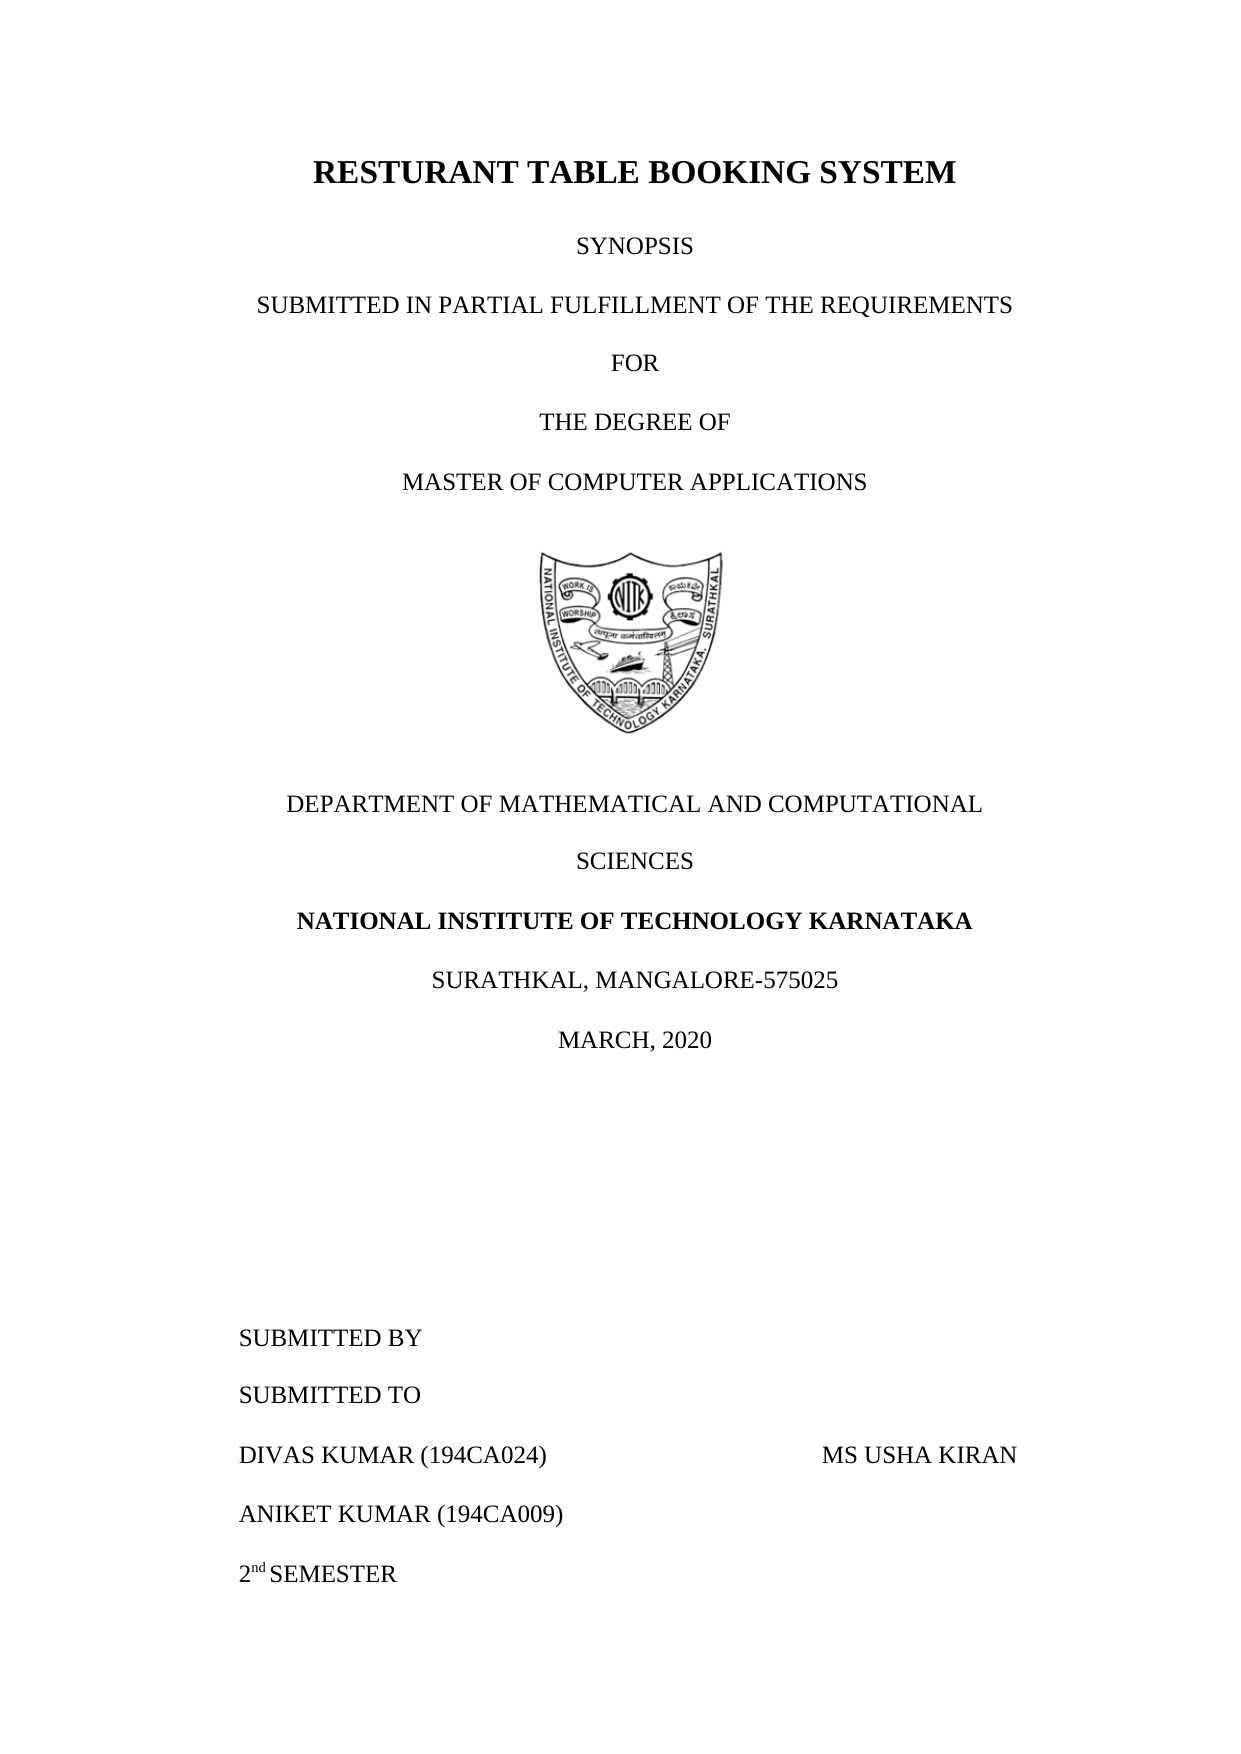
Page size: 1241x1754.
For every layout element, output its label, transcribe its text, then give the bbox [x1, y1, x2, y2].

picture [464, 526, 806, 761]
text MARCH, 2020 [238, 1025, 1031, 1054]
text DIVAS KUMAR (194CA024) MS USHA KIRAN [238, 1440, 1031, 1469]
text SUBMITTED BY SUBMITTED TO [238, 1323, 1031, 1409]
text NATIONAL INSTITUTE OF TECHNOLOGY KARNATAKA [238, 906, 1031, 934]
text DEPARTMENT OF MATHEMATICAL AND COMPUTATIONAL SCIENCES [238, 789, 1031, 875]
text ANIKET KUMAR (194CA009) [238, 1499, 1031, 1528]
text RESTURANT TABLE BOOKING SYSTEM [238, 152, 1031, 190]
text MASTER OF COMPUTER APPLICATIONS [238, 467, 1031, 496]
text 2nd SEMESTER [238, 1559, 1031, 1588]
text THE DEGREE OF [238, 407, 1031, 436]
text SYNOPSIS [238, 231, 1031, 259]
text SUBMITTED IN PARTIAL FULFILLMENT OF THE REQUIREMENTS FOR [238, 290, 1031, 377]
text SURATHKAL, MANGALORE-575025 [238, 965, 1031, 994]
